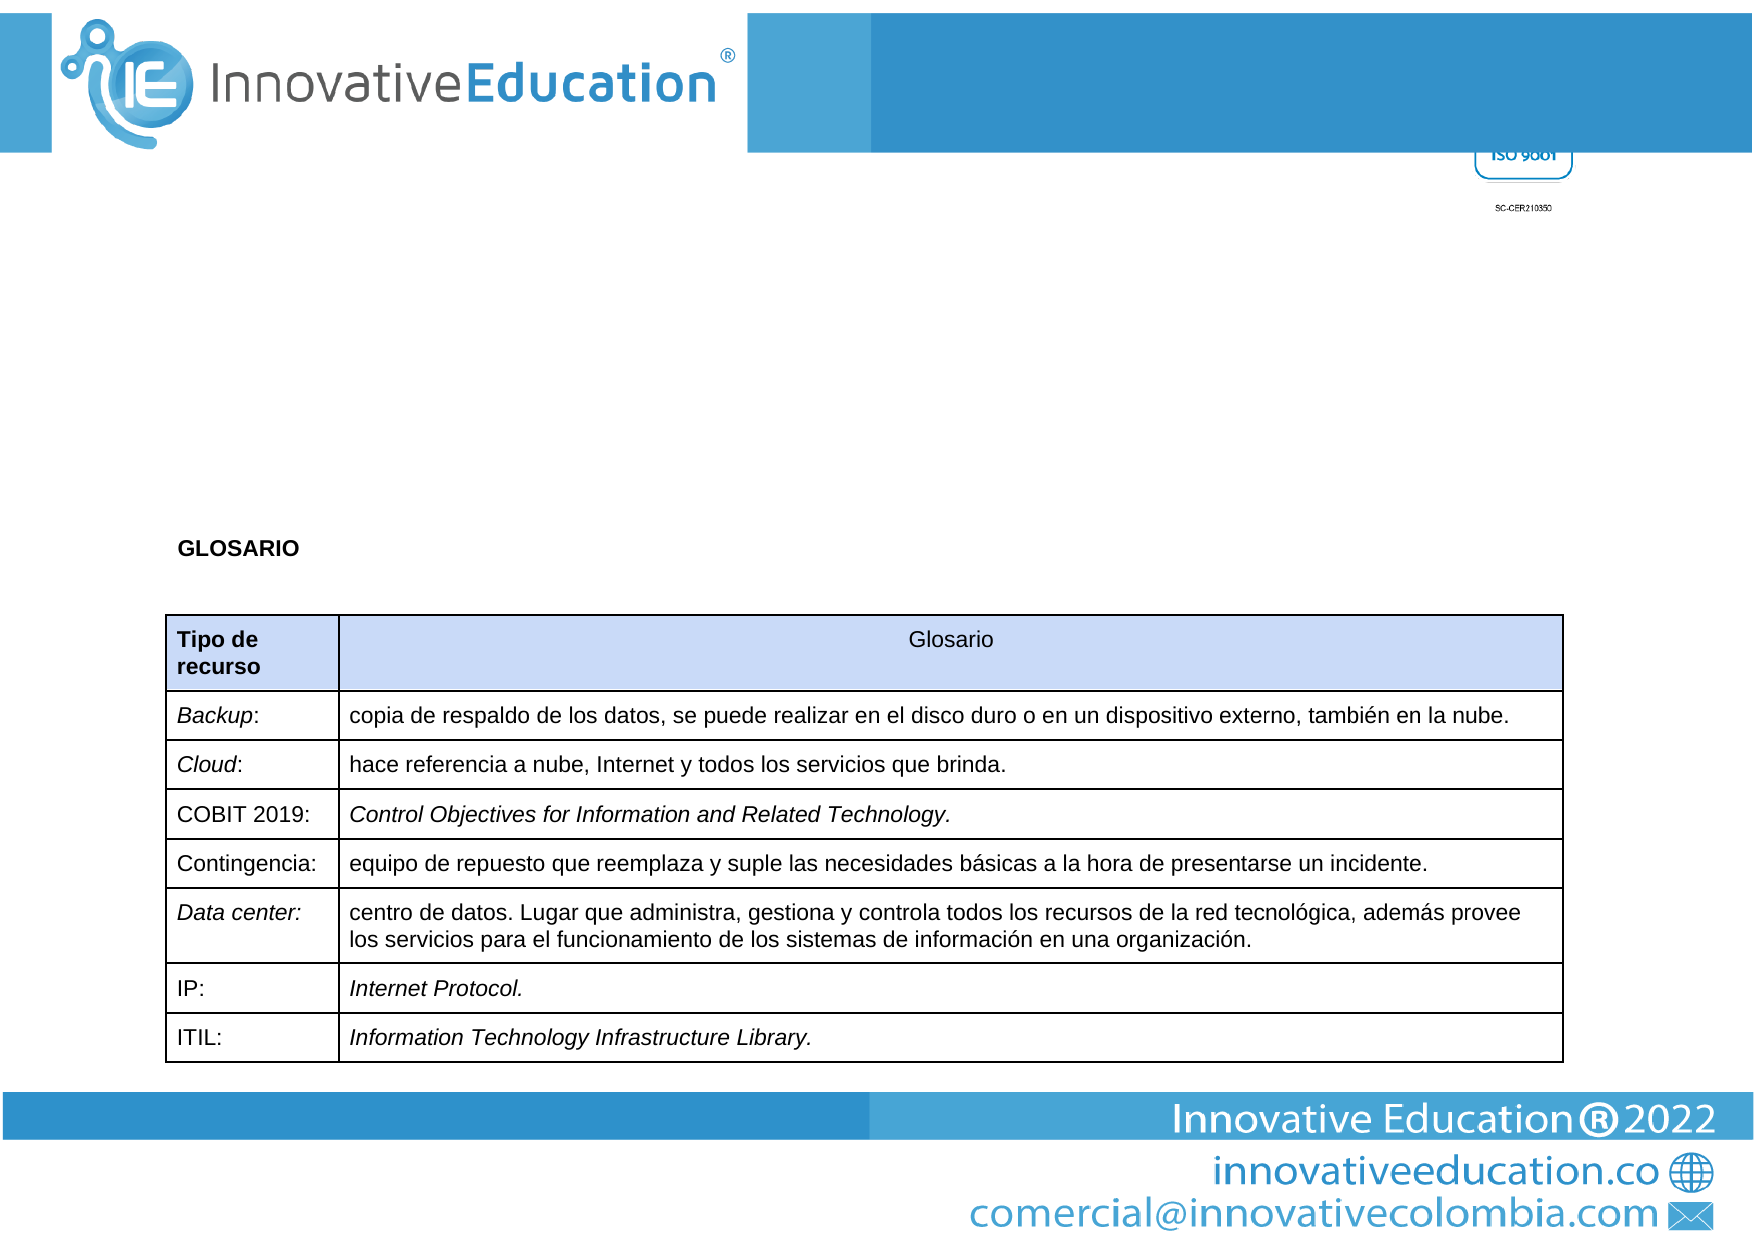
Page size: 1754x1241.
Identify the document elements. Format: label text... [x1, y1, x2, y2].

table_cell Internet Protocol. [340, 964, 1562, 1012]
table_cell centro de datos. Lugar que administra, gestiona y controla todos los recursos de la red tecnológica, además provee los servicios para el funcionamiento de los sistemas de información en una organización. [340, 889, 1562, 962]
table_cell Information Technology Infrastructure Library. [340, 1014, 1562, 1061]
table_cell Backup: [167, 692, 338, 739]
table_header Glosario [340, 616, 1562, 689]
table_cell Data center: [167, 889, 338, 962]
table_cell Contingencia: [167, 840, 338, 887]
picture [2, 1091, 1754, 1237]
table_cell Control Objectives for Information and Related Technology. [340, 790, 1562, 837]
table_cell copia de respaldo de los datos, se puede realizar en el disco duro o en un dispositivo externo, también en la nube. [340, 692, 1562, 739]
picture [0, 0, 1752, 214]
table_cell IP: [167, 964, 338, 1012]
table_cell equipo de repuesto que reemplaza y suple las necesidades básicas a la hora de presentarse un incidente. [340, 840, 1562, 887]
table_cell hace referencia a nube, Internet y todos los servicios que brinda. [340, 741, 1562, 788]
table_cell COBIT 2019: [167, 790, 338, 837]
text GLOSARIO [177, 535, 1577, 561]
table_cell ITIL: [167, 1014, 338, 1061]
table_cell Cloud: [167, 741, 338, 788]
table_header Tipo de recurso [167, 616, 338, 689]
